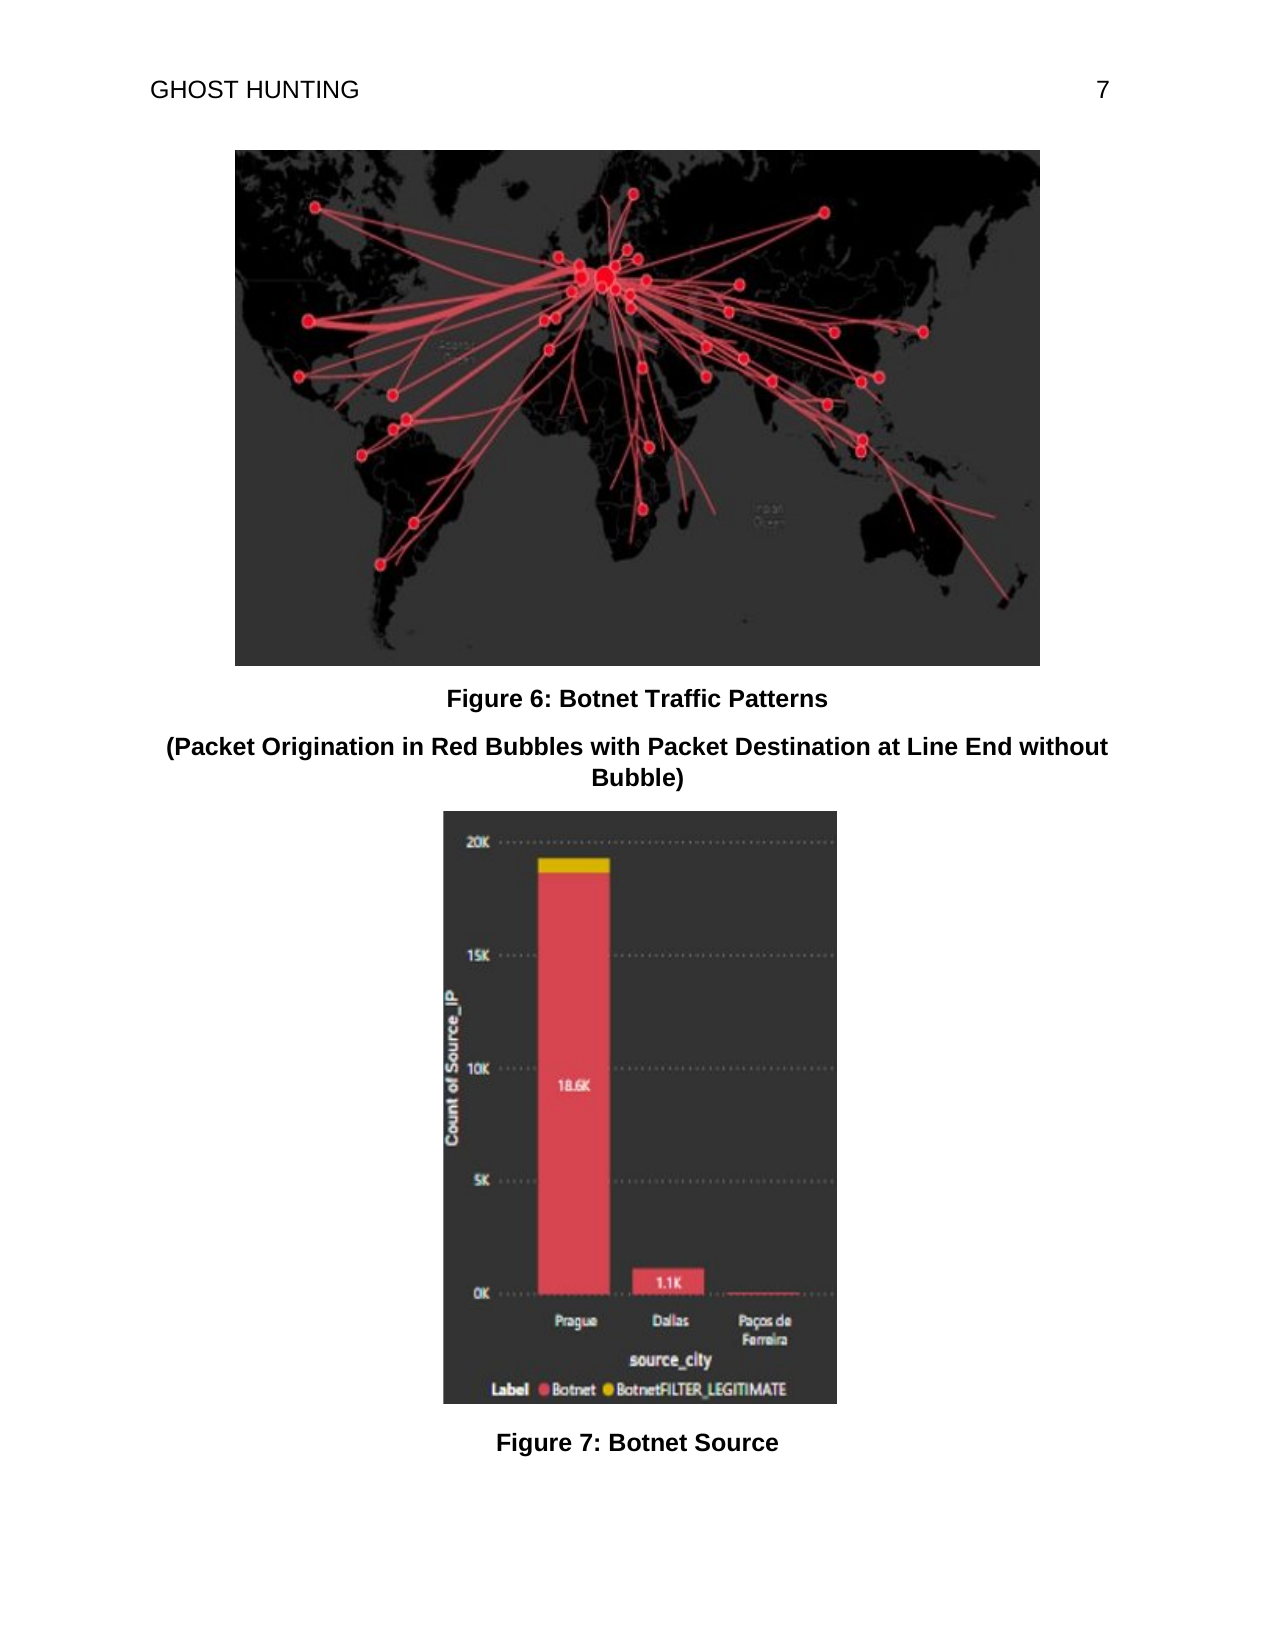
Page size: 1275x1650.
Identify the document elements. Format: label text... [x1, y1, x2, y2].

text (Packet Origination in Red Bubbles with Packet Destination at Line End without Bubble) [150, 732, 1125, 792]
text Figure 7: Botnet Source [150, 1428, 1125, 1456]
picture [235, 150, 1040, 666]
text Figure 6: Botnet Traffic Patterns [150, 684, 1125, 713]
picture [443, 811, 837, 1404]
